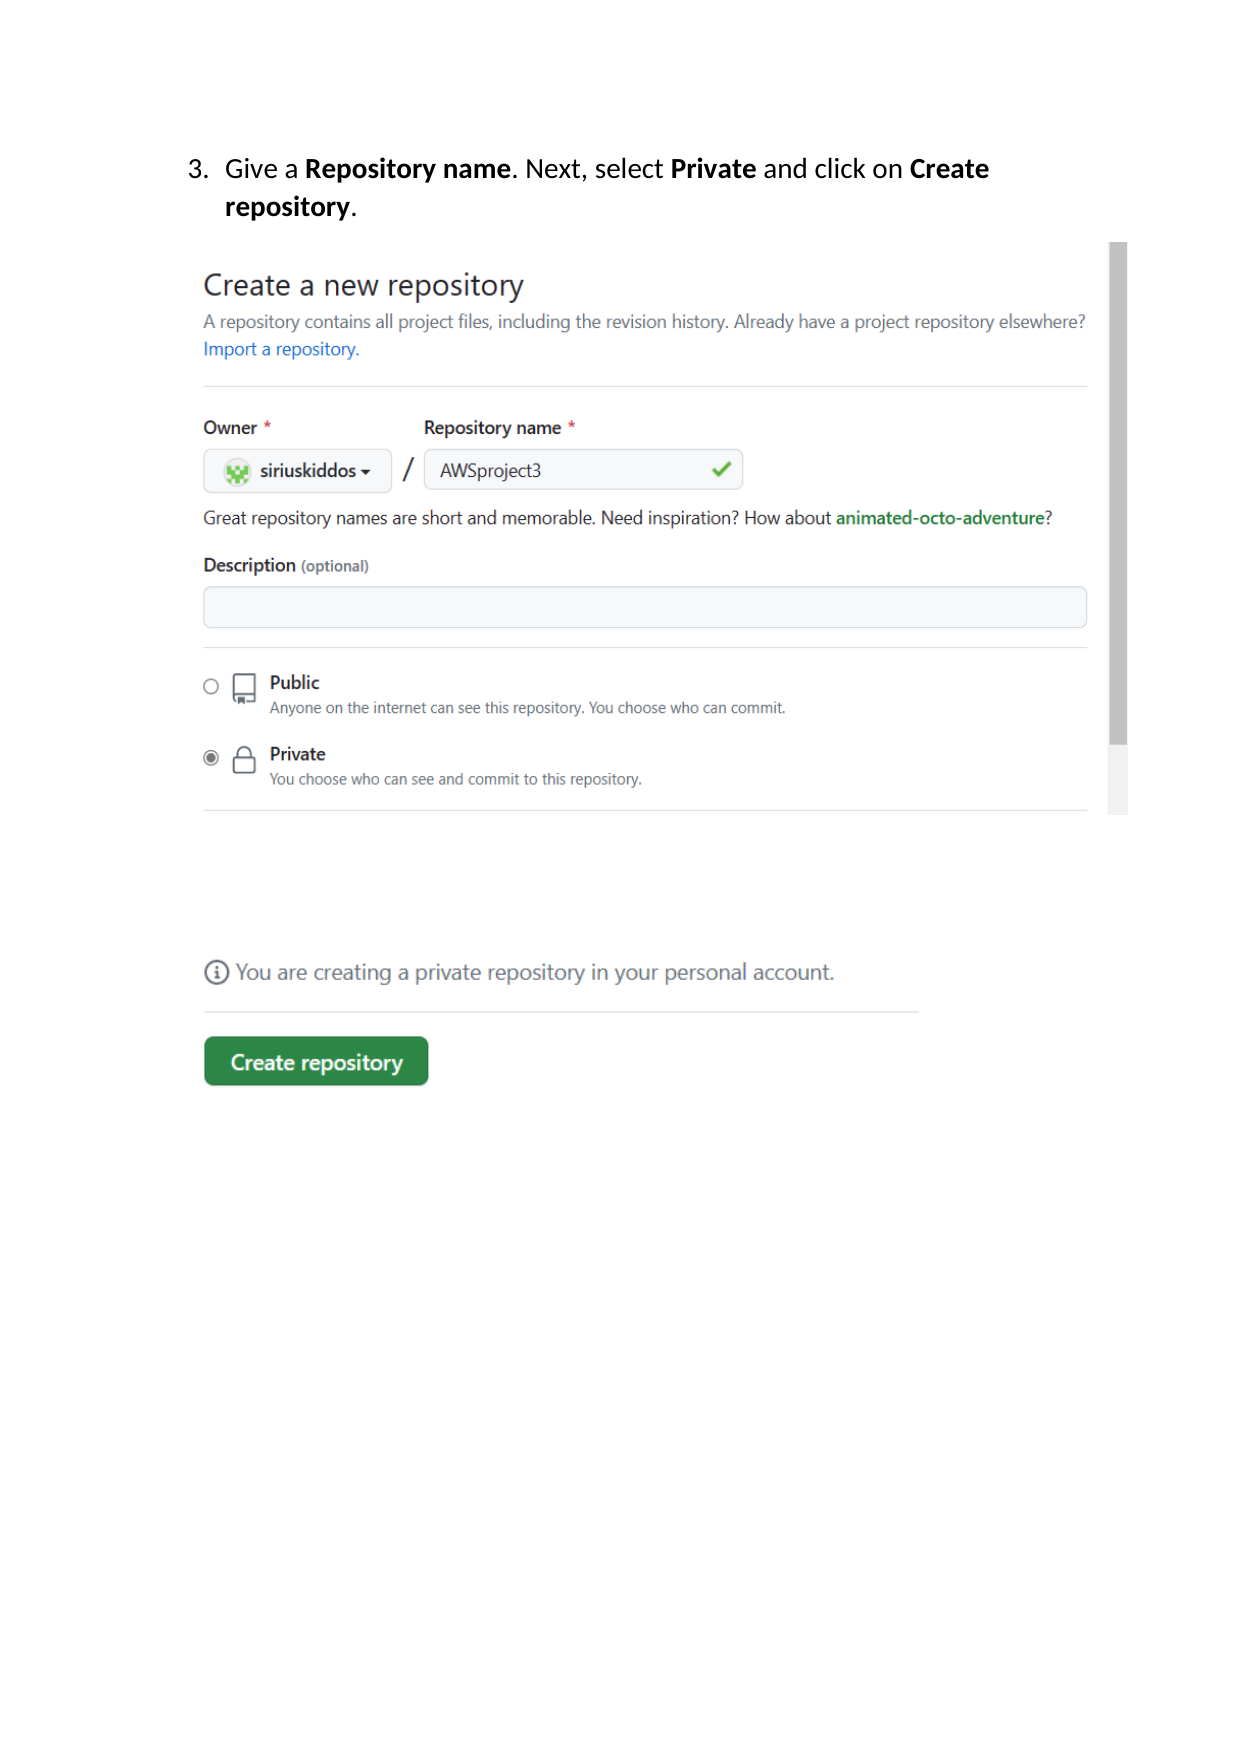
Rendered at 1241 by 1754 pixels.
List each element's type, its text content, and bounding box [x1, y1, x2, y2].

picture [187, 242, 1129, 815]
list Give a Repository name. Next, select Private and click on Create repository. [187, 150, 1090, 223]
picture [187, 941, 919, 1132]
